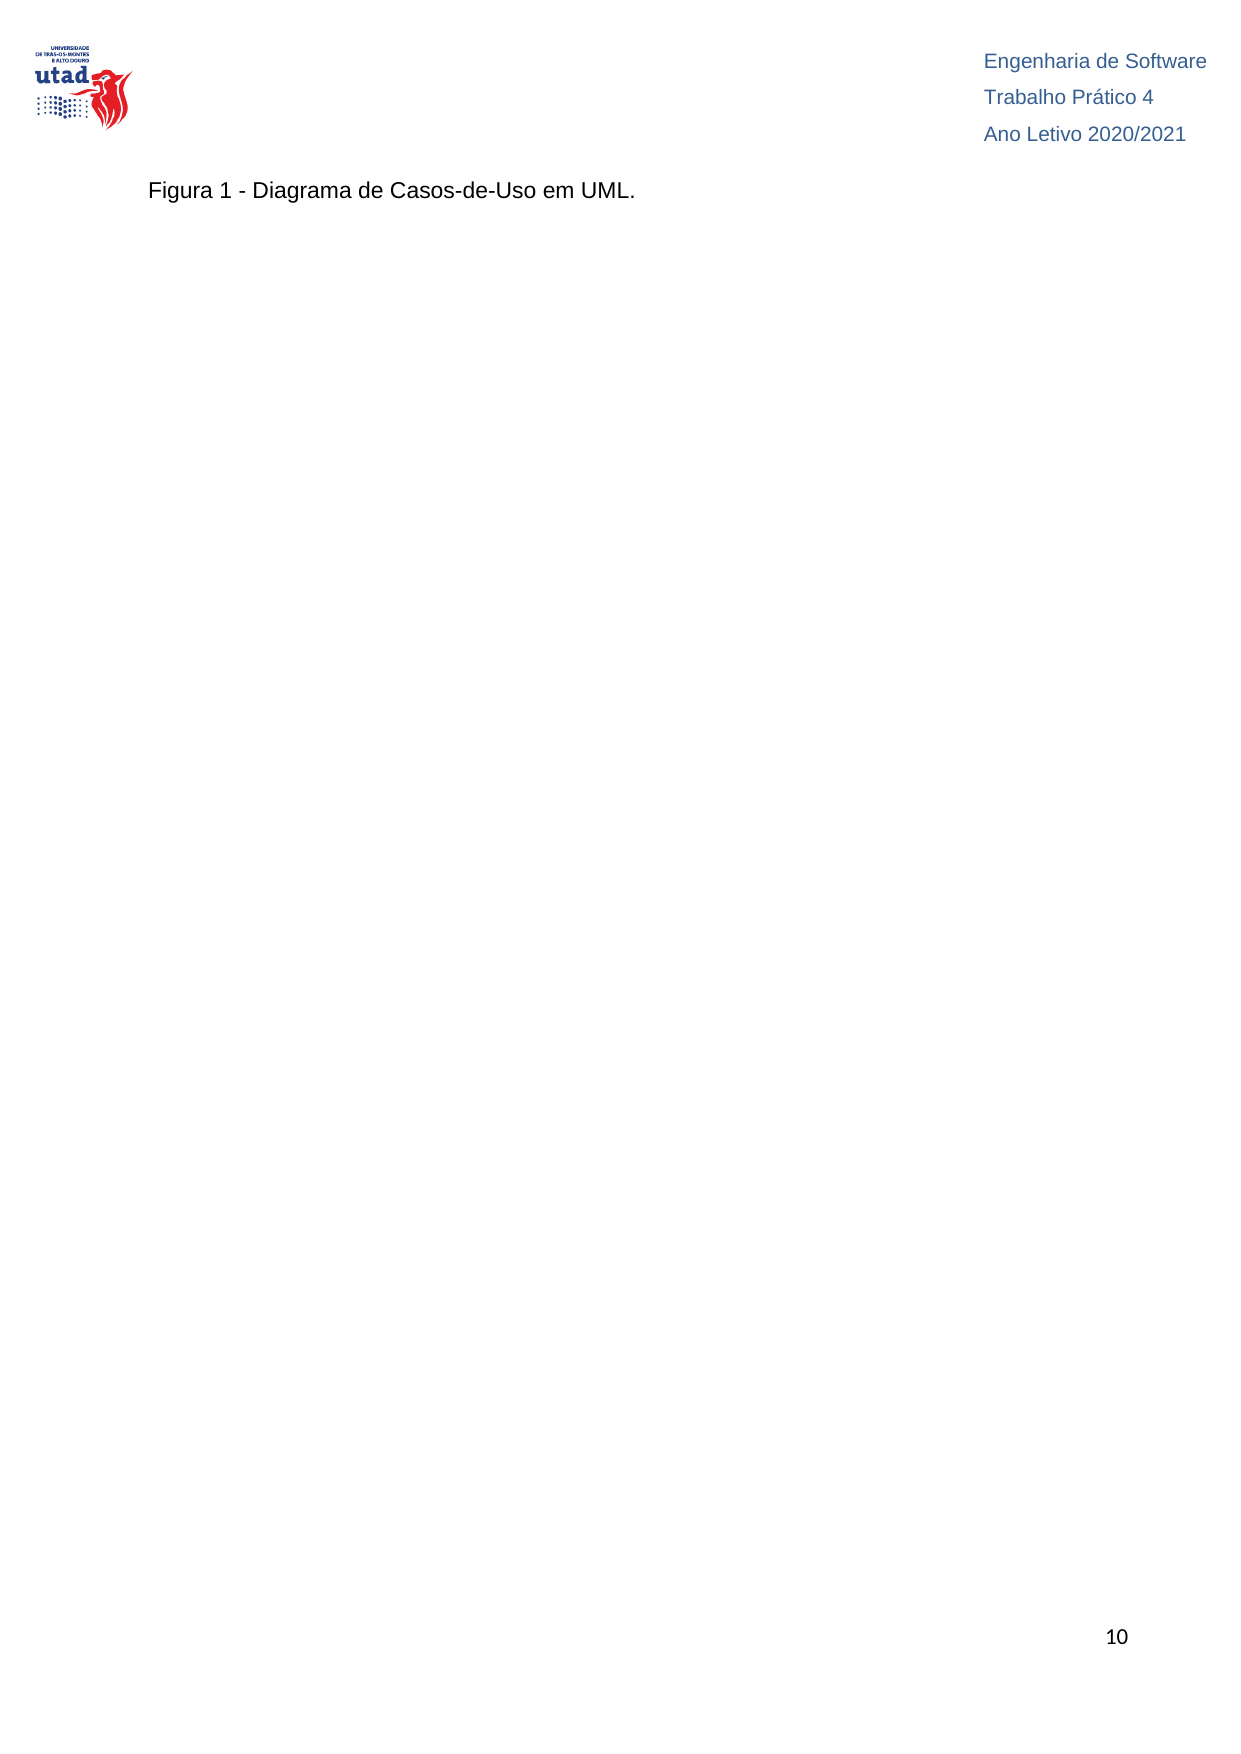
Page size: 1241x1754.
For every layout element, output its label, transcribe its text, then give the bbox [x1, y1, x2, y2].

text Figura 1 - Diagrama de Casos-de-Uso em UML. [148, 177, 1128, 203]
